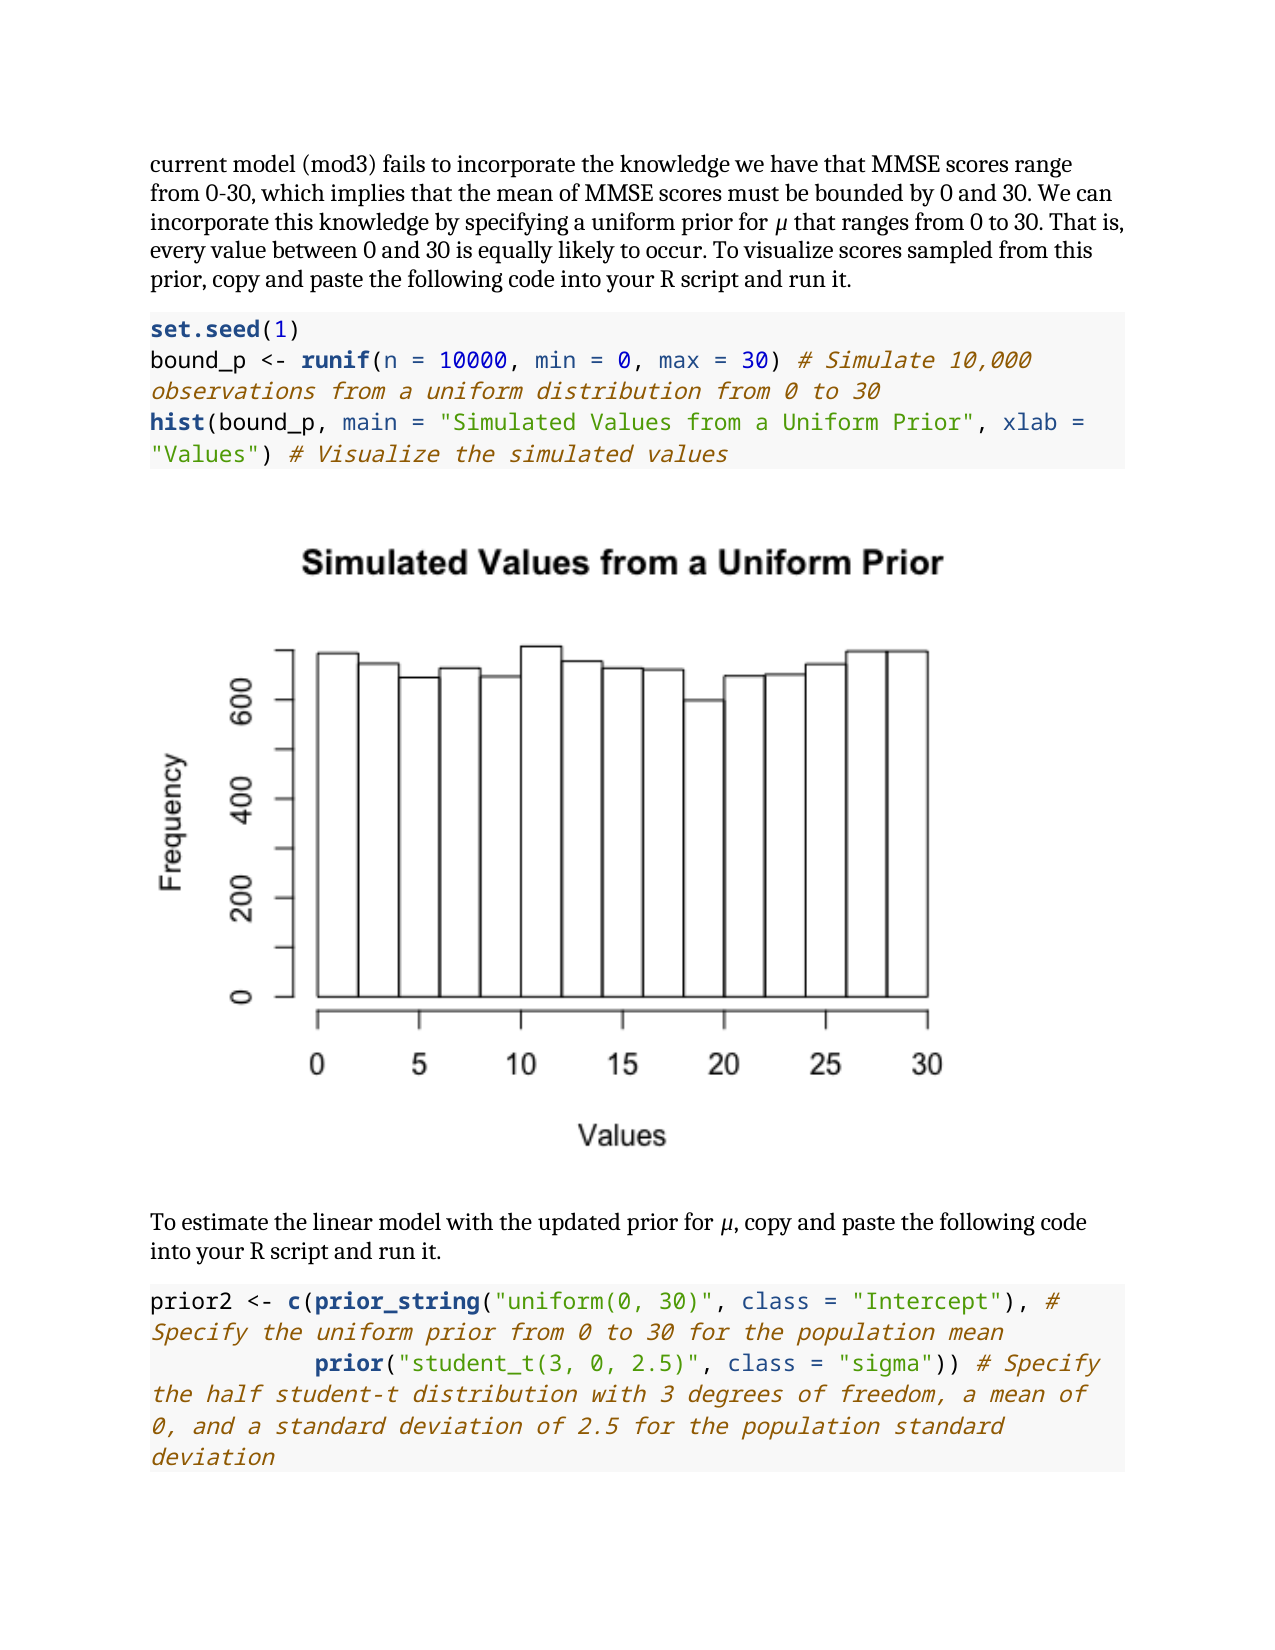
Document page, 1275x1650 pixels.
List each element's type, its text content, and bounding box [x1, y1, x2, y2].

picture [150, 489, 1025, 1190]
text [150, 1284, 1125, 1472]
text set.seed(1) bound_p <- runif(n = 10000, min = 0, max = 30) # Simulate 10,000 observations from a uniform distribution from 0 to 30 hist(bound_p, main = "Simulated Values from a Uniform Prior", xlab = "Values") # Visualize the simulated values [150, 312, 1125, 469]
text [150, 150, 1125, 294]
text To estimate the linear model with the updated prior for , copy and paste the following code into your R script and run it. [150, 1208, 1125, 1266]
